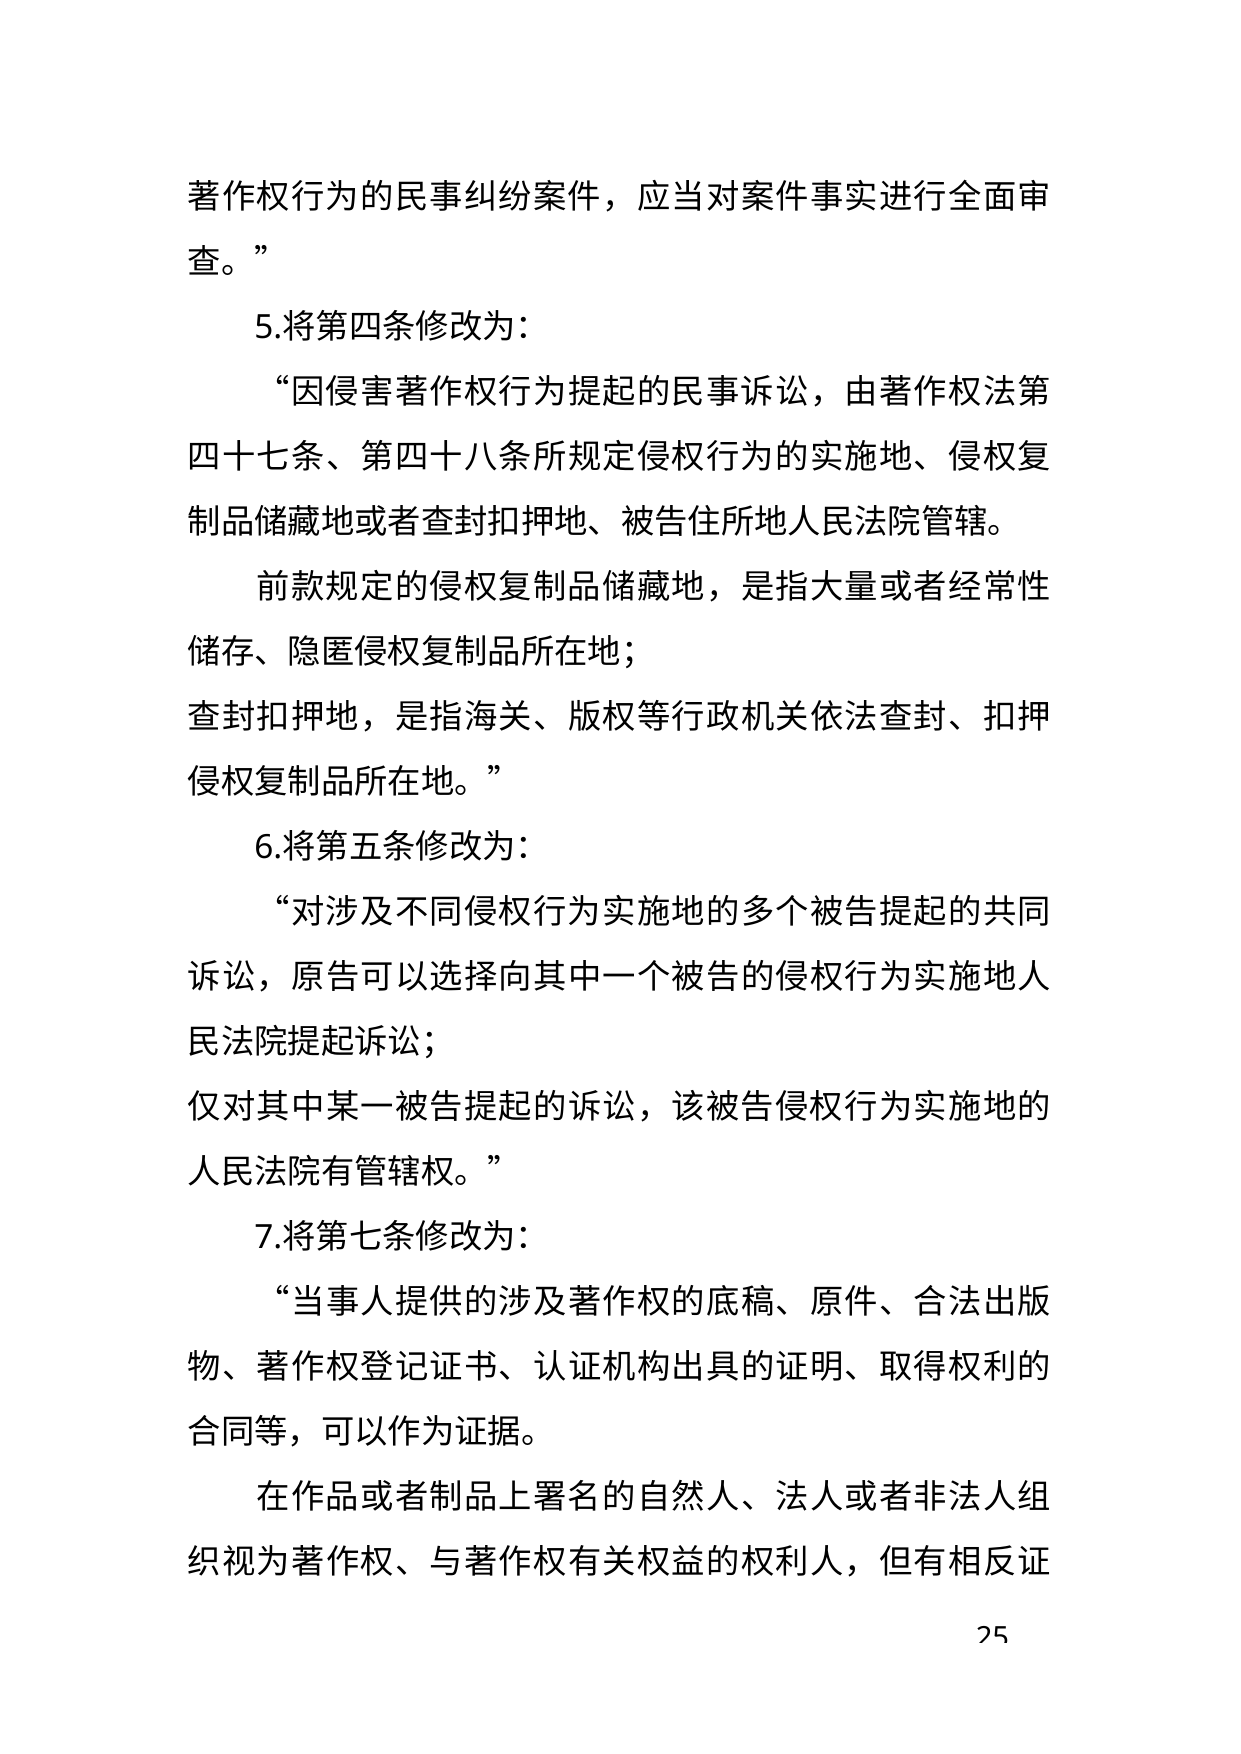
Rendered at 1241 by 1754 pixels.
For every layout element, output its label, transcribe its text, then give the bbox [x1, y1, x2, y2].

text 5.将第四条修改为： [187, 292, 1053, 357]
text 6.将第五条修改为： [187, 812, 1053, 877]
text 查封扣押地，是指海关、版权等行政机关依法查封、扣押侵权复制品所在地。” [187, 682, 1053, 812]
text “对涉及不同侵权行为实施地的多个被告提起的共同诉讼，原告可以选择向其中一个被告的侵权行为实施地人民法院提起诉讼； [187, 877, 1053, 1072]
text “因侵害著作权行为提起的民事诉讼，由著作权法第四十七条、第四十八条所规定侵权行为的实施地、侵权复制品储藏地或者查封扣押地、被告住所地人民法院管辖。 [187, 357, 1053, 552]
text “当事人提供的涉及著作权的底稿、原件、合法出版物、著作权登记证书、认证机构出具的证明、取得权利的合同等，可以作为证据。 [187, 1267, 1053, 1462]
text 前款规定的侵权复制品储藏地，是指大量或者经常性储存、隐匿侵权复制品所在地； [187, 552, 1053, 682]
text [187, 162, 1053, 292]
text 7.将第七条修改为： [187, 1202, 1053, 1267]
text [187, 1462, 1053, 1592]
text 仅对其中某一被告提起的诉讼，该被告侵权行为实施地的人民法院有管辖权。” [187, 1072, 1053, 1202]
